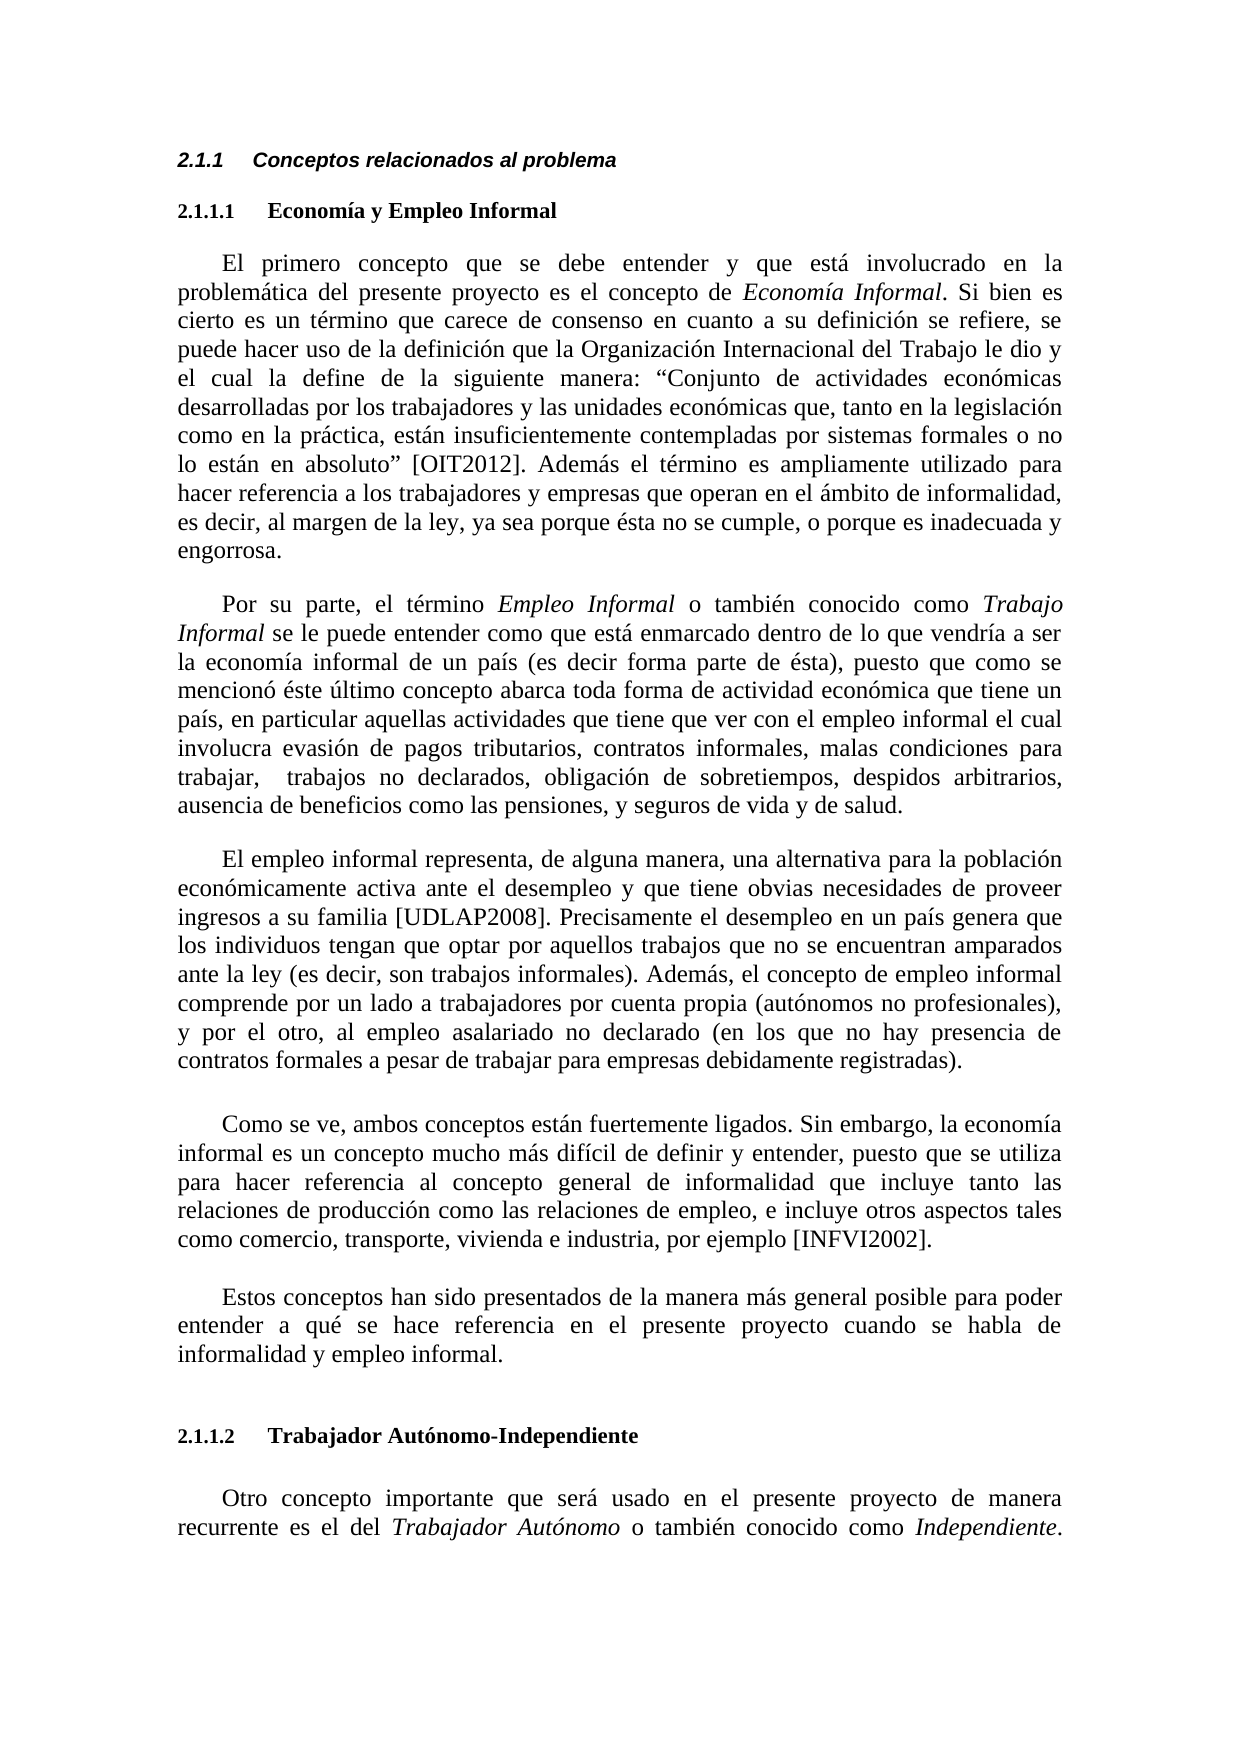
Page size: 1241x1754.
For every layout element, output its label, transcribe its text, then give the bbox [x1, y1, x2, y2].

subtitle Economía y Empleo Informal [177, 197, 1063, 223]
subtitle El empleo informal representa, de alguna manera, una alternativa para la población económicamente activa ante el desempleo y que tiene obvias necesidades de proveer ingresos a su familia [UDLAP2008]. Precisamente el desempleo en un país genera que los individuos tengan que optar por aquellos trabajos que no se encuentran amparados ante la ley (es decir, son trabajos informales). Además, el concepto de empleo informal comprende por un lado a trabajadores por cuenta propia (autónomos no profesionales), y por el otro, al empleo asalariado no declarado (en los que no hay presencia de contratos formales a pesar de trabajar para empresas debidamente registradas). [177, 844, 1063, 1074]
text Como se ve, ambos conceptos están fuertemente ligados. Sin embargo, la economía informal es un concepto mucho más difícil de definir y entender, puesto que se utiliza para hacer referencia al concepto general de informalidad que incluye tanto las relaciones de producción como las relaciones de empleo, e incluye otros aspectos tales como comercio, transporte, vivienda e industria, por ejemplo [INFVI2002]. [177, 1109, 1063, 1253]
subtitle Por su parte, el término Empleo Informal o también conocido como Trabajo Informal se le puede entender como que está enmarcado dentro de lo que vendría a ser la economía informal de un país (es decir forma parte de ésta), puesto que como se mencionó éste último concepto abarca toda forma de actividad económica que tiene un país, en particular aquellas actividades que tiene que ver con el empleo informal el cual involucra evasión de pagos tributarios, contratos informales, malas condiciones para trabajar, trabajos no declarados, obligación de sobretiempos, despidos arbitrarios, ausencia de beneficios como las pensiones, y seguros de vida y de salud. [177, 589, 1063, 819]
subtitle Trabajador Autónomo-Independiente [177, 1422, 1063, 1448]
subtitle El primero concepto que se debe entender y que está involucrado en la problemática del presente proyecto es el concepto de Economía Informal. Si bien es cierto es un término que carece de consenso en cuanto a su definición se refiere, se puede hacer uso de la definición que la Organización Internacional del Trabajo le dio y el cual la define de la siguiente manera: “Conjunto de actividades económicas desarrolladas por los trabajadores y las unidades económicas que, tanto en la legislación como en la práctica, están insuficientemente contempladas por sistemas formales o no lo están en absoluto” [OIT2012]. Además el término es ampliamente utilizado para hacer referencia a los trabajadores y empresas que operan en el ámbito de informalidad, es decir, al margen de la ley, ya sea porque ésta no se cumple, o porque es inadecuada y engorrosa. [177, 248, 1063, 564]
text Estos conceptos han sido presentados de la manera más general posible para poder entender a qué se hace referencia en el presente proyecto cuando se habla de informalidad y empleo informal. [177, 1282, 1063, 1368]
subtitle Conceptos relacionados al problema [177, 148, 1063, 172]
list Otro concepto importante que será usado en el presente proyecto de manera recurrente es el del Trabajador Autónomo o también conocido como Independiente. [177, 1483, 1063, 1569]
